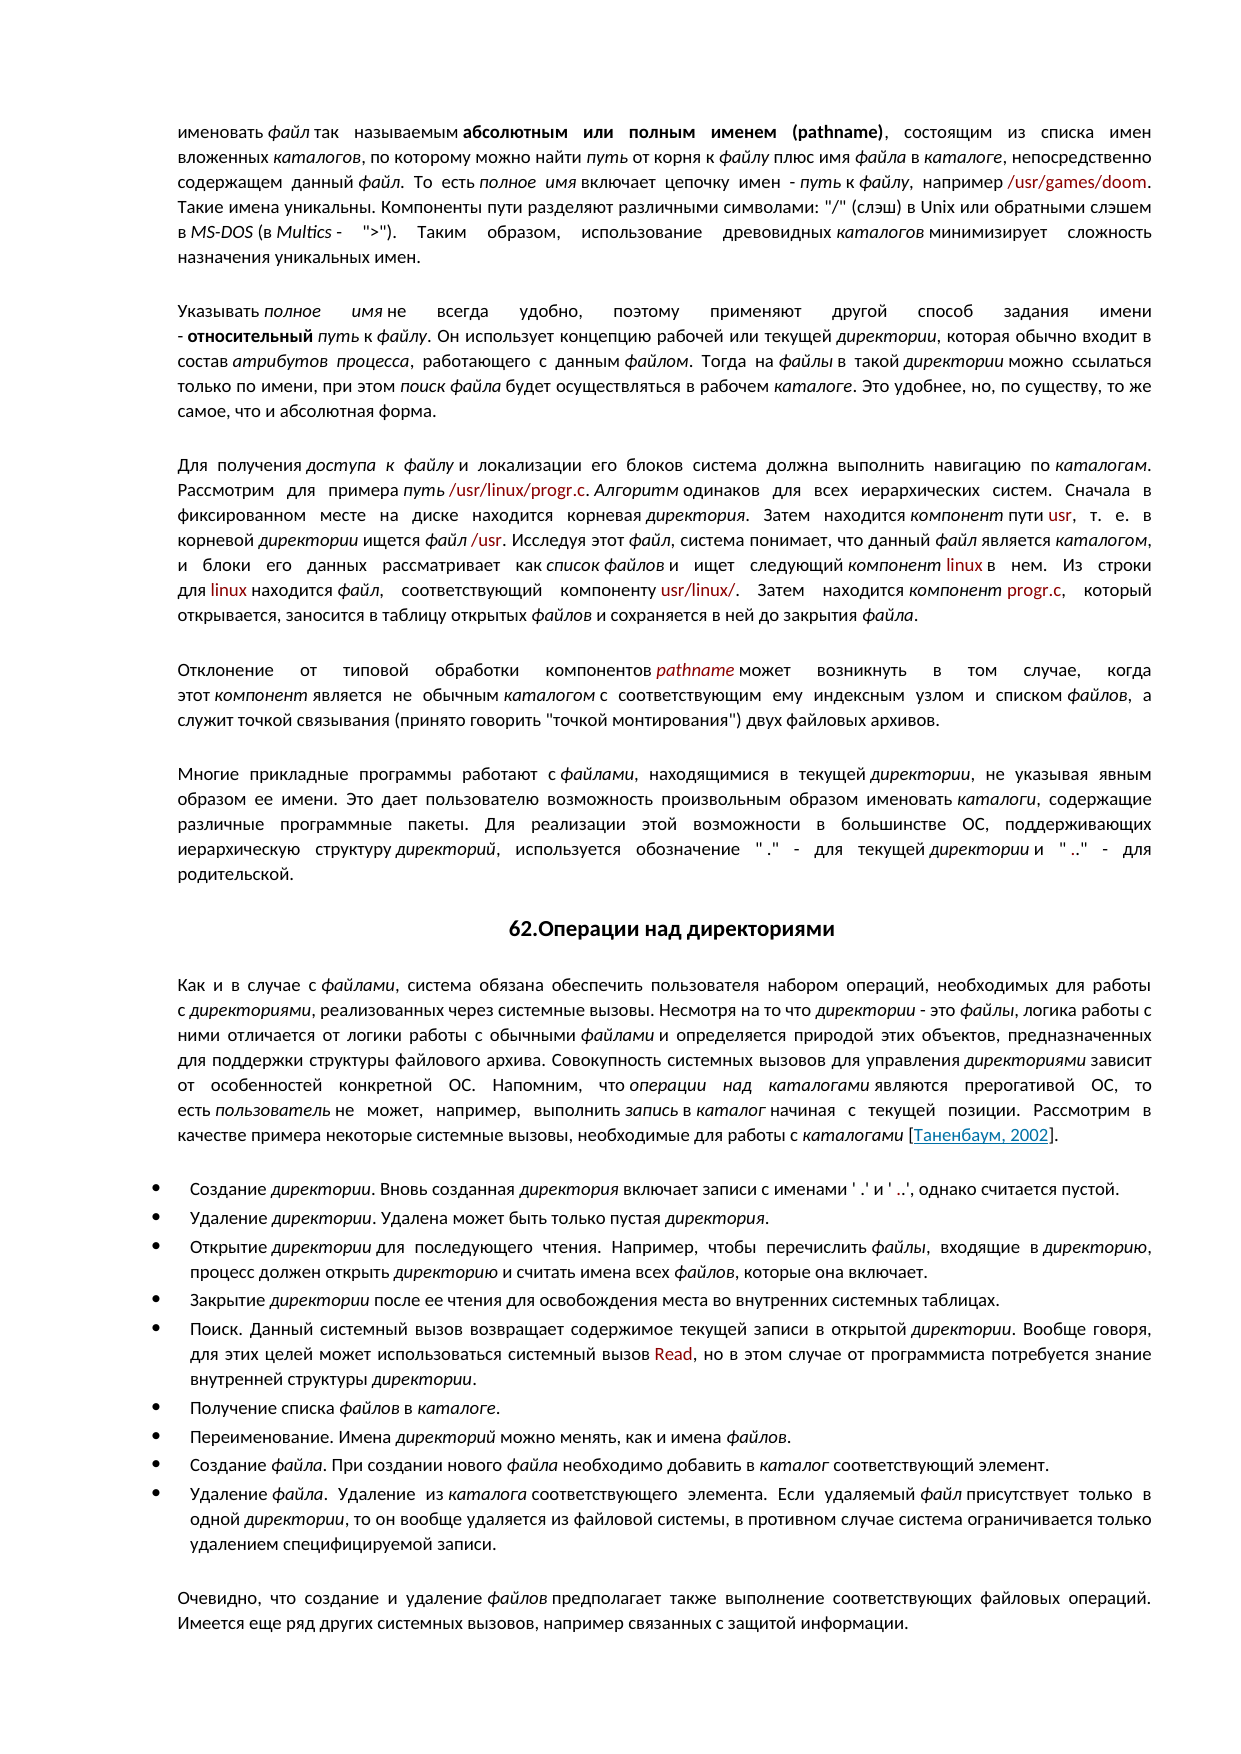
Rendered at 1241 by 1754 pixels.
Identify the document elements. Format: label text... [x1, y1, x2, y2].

list Закрытие директории после ее чтения для освобождения места во внутренних системных таблицах. [152, 1287, 1152, 1312]
text Для получения доступа к файлу и локализации его блоков система должна выполнить навигацию по каталогам. Рассмотрим для примера путь /usr/linux/progr.c. Алгоритм одинаков для всех иерархических систем. Сначала в фиксированном месте на диске находится корневая директория. Затем находится компонент пути usr, т. е. в корневой директории ищется файл /usr. Исследуя этот файл, система понимает, что данный файл является каталогом, и блоки его данных рассматривает как список файлов и ищет следующий компонент linux в нем. Из строки для linux находится файл, соответствующий компоненту usr/linux/. Затем находится компонент progr.c, который открывается, заносится в таблицу открытых файлов и сохраняется в ней до закрытия файла. [177, 451, 1152, 626]
list Удаление файла. Удаление из каталога соответствующего элемента. Если удаляемый файл присутствует только в одной директории, то он вообще удаляется из файловой системы, в противном случае система ограничивается только удалением специфицируемой записи. [152, 1480, 1152, 1555]
list Создание файла. При создании нового файла необходимо добавить в каталог соответствующий элемент. [152, 1452, 1152, 1477]
list Удаление директории. Удалена может быть только пустая директория. [152, 1204, 1152, 1229]
list Поиск. Данный системный вызов возвращает содержимое текущей записи в открытой директории. Вообще говоря, для этих целей может использоваться системный вызов Read, но в этом случае от программиста потребуется знание внутренней структуры директории. [152, 1315, 1152, 1390]
text Многие прикладные программы работают с файлами, находящимися в текущей директории, не указывая явным образом ее имени. Это дает пользователю возможность произвольным образом именовать каталоги, содержащие различные программные пакеты. Для реализации этой возможности в большинстве ОС, поддерживающих иерархическую структуру директорий, используется обозначение " ." - для текущей директории и " .." - для родительской. [177, 760, 1152, 885]
text 62.Операции над директориями [192, 914, 1152, 942]
text Как и в случае с файлами, система обязана обеспечить пользователя набором операций, необходимых для работы с директориями, реализованных через системные вызовы. Несмотря на то что директории - это файлы, логика работы с ними отличается от логики работы с обычными файлами и определяется природой этих объектов, предназначенных для поддержки структуры файлового архива. Совокупность системных вызовов для управления директориями зависит от особенностей конкретной ОС. Напомним, что операции над каталогами являются прерогативой ОС, то есть пользователь не может, например, выполнить запись в каталог начиная с текущей позиции. Рассмотрим в качестве примера некоторые системные вызовы, необходимые для работы с каталогами [Таненбаум, 2002]. [177, 971, 1152, 1146]
text Указывать полное имя не всегда удобно, поэтому применяют другой способ задания имени - относительный путь к файлу. Он использует концепцию рабочей или текущей директории, которая обычно входит в состав атрибутов процесса, работающего с данным файлом. Тогда на файлы в такой директории можно ссылаться только по имени, при этом поиск файла будет осуществляться в рабочем каталоге. Это удобнее, но, по существу, то же самое, что и абсолютная форма. [177, 297, 1152, 422]
list Переименование. Имена директорий можно менять, как и имена файлов. [152, 1423, 1152, 1448]
list Открытие директории для последующего чтения. Hапример, чтобы перечислить файлы, входящие в директорию, процесс должен открыть директорию и считать имена всех файлов, которые она включает. [152, 1233, 1152, 1283]
text Очевидно, что создание и удаление файлов предполагает также выполнение соответствующих файловых операций. Имеется еще ряд других системных вызовов, например связанных с защитой информации. [177, 1584, 1152, 1634]
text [177, 118, 1152, 268]
text Отклонение от типовой обработки компонентов pathname может возникнуть в том случае, когда этот компонент является не обычным каталогом с соответствующим ему индексным узлом и списком файлов, а служит точкой связывания (принято говорить "точкой монтирования") двух файловых архивов. [177, 656, 1152, 731]
list Создание директории. Вновь созданная директория включает записи с именами ' .' и ' ..', однако считается пустой. [152, 1175, 1152, 1200]
list Получение списка файлов в каталоге. [152, 1394, 1152, 1419]
